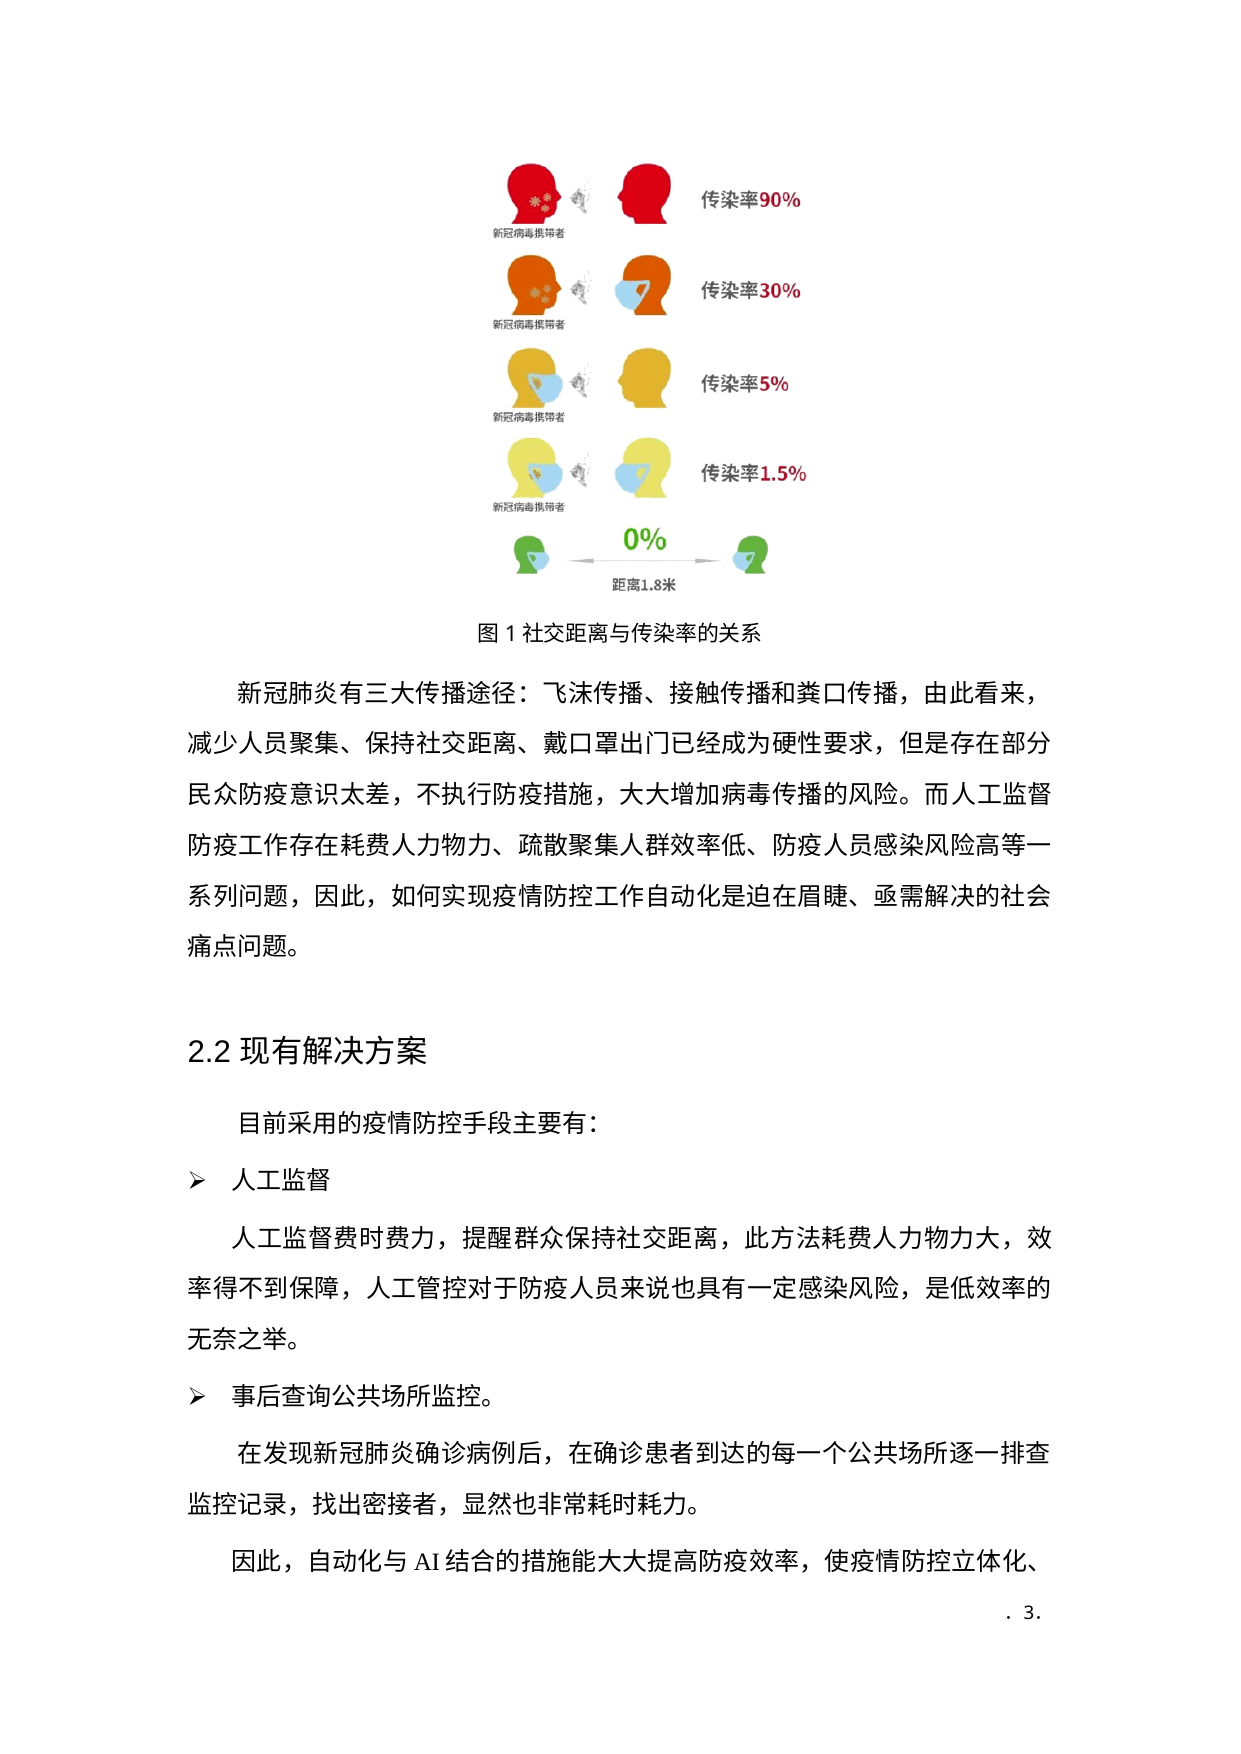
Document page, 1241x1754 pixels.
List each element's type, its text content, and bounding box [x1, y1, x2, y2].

text 人工监督费时费力，提醒群众保持社交距离，此方法耗费人力物力大，效率得不到保障，人工管控对于防疫人员来说也具有一定感染风险，是低效率的无奈之举。 [187, 1218, 1053, 1356]
subtitle 现有解决方案 [187, 1026, 1053, 1071]
text 图 1 社交距离与传染率的关系 [187, 616, 1053, 647]
list 人工监督 [187, 1161, 1053, 1197]
text 在发现新冠肺炎确诊病例后，在确诊患者到达的每一个公共场所逐一排查监控记录，找出密接者，显然也非常耗时耗力。 [187, 1434, 1053, 1521]
list 事后查询公共场所监控。 [187, 1377, 1053, 1413]
text 新冠肺炎有三大传播途径：飞沫传播、接触传播和粪口传播，由此看来，减少人员聚集、保持社交距离、戴口罩出门已经成为硬性要求，但是存在部分民众防疫意识太差，不执行防疫措施，大大增加病毒传播的风险。而人工监督防疫工作存在耗费人力物力、疏散聚集人群效率低、防疫人员感染风险高等一系列问题，因此，如何实现疫情防控工作自动化是迫在眉睫、亟需解决的社会痛点问题。 [187, 673, 1053, 963]
picture [481, 158, 809, 595]
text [187, 1542, 1053, 1578]
text 目前采用的疫情防控手段主要有： [187, 1104, 1053, 1140]
